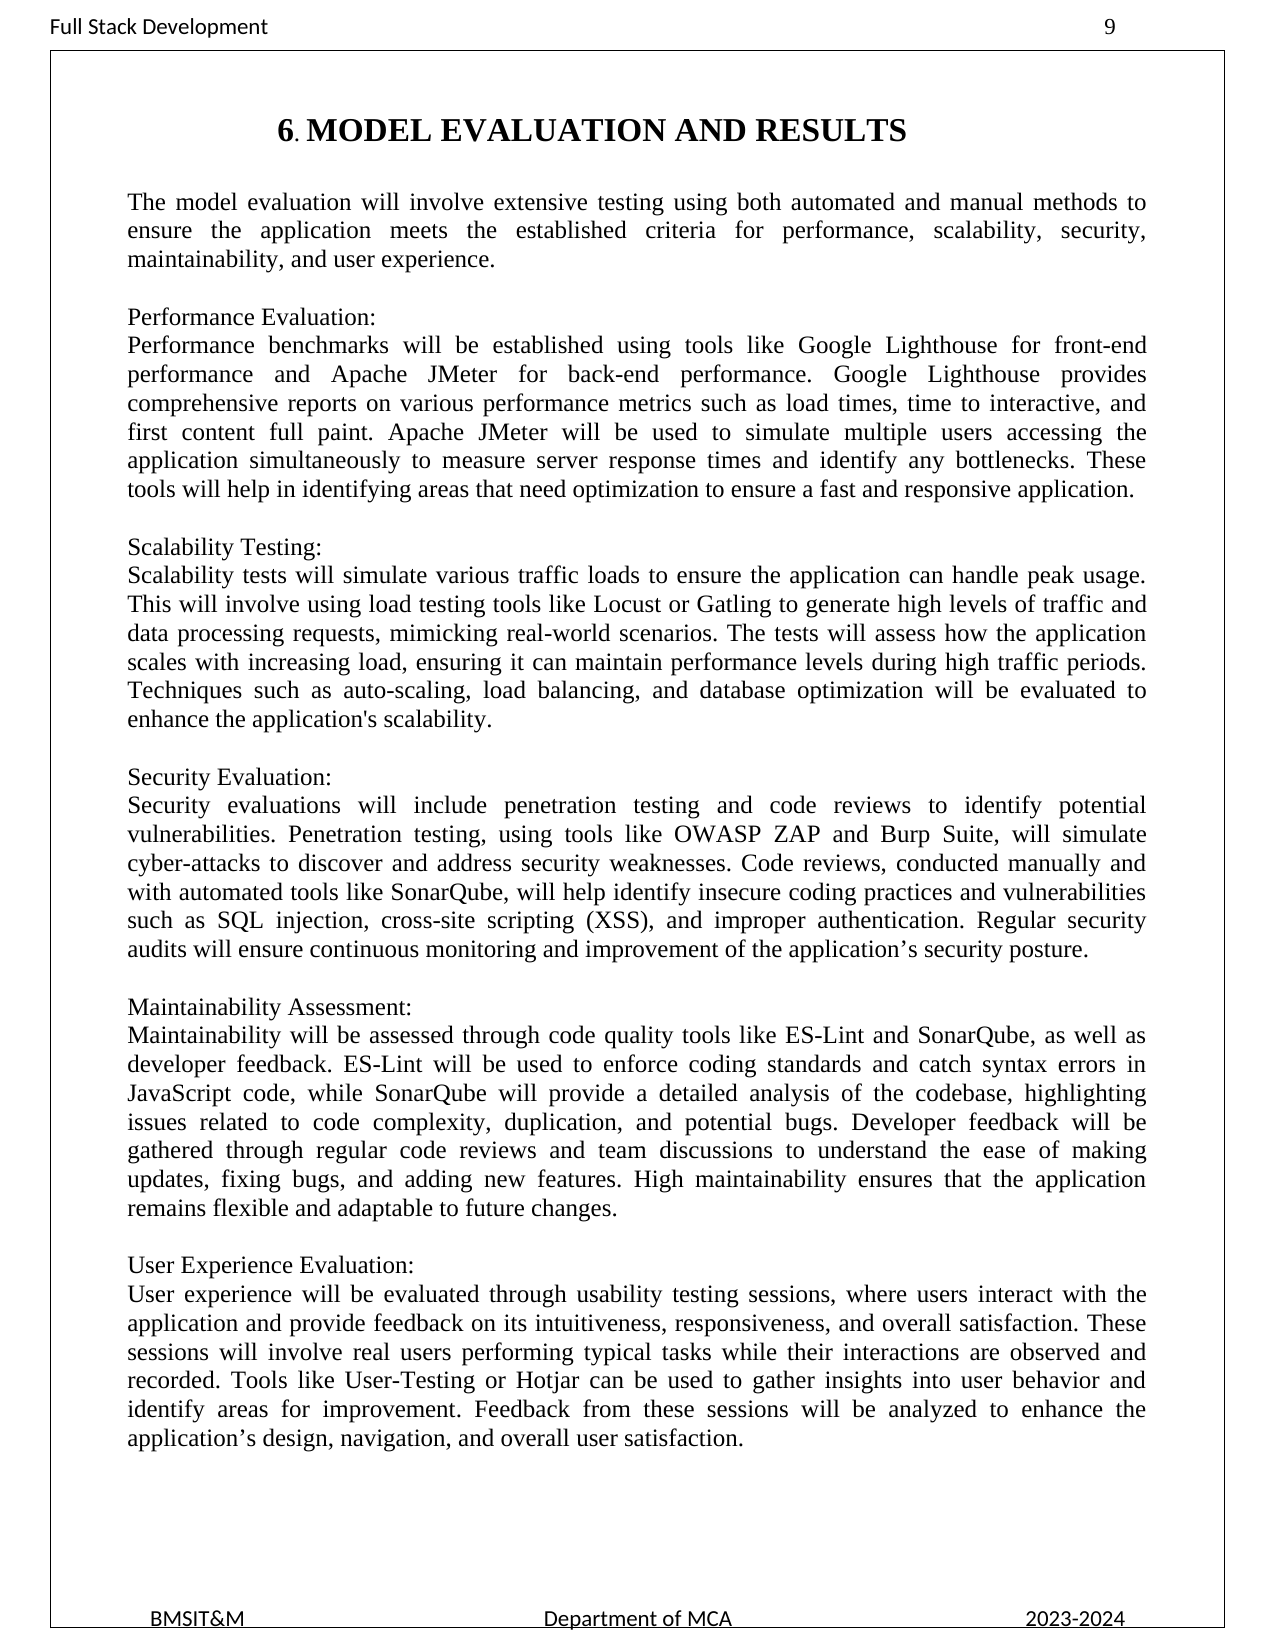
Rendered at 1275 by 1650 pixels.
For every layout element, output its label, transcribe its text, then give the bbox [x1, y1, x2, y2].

text 6. MODEL EVALUATION AND RESULTS [127, 110, 1148, 148]
text Security evaluations will include penetration testing and code reviews to identify potential vulnerabilities. Penetration testing, using tools like OWASP ZAP and Burp Suite, will simulate cyber-attacks to discover and address security weaknesses. Code reviews, conducted manually and with automated tools like SonarQube, will help identify insecure coding practices and vulnerabilities such as SQL injection, cross-site scripting (XSS), and improper authentication. Regular security audits will ensure continuous monitoring and improvement of the application’s security posture. [127, 790, 1148, 963]
text Performance Evaluation: [127, 302, 1148, 330]
text Maintainability will be assessed through code quality tools like ES-Lint and SonarQube, as well as developer feedback. ES-Lint will be used to enforce coding standards and catch syntax errors in JavaScript code, while SonarQube will provide a detailed analysis of the codebase, highlighting issues related to code complexity, duplication, and potential bugs. Developer feedback will be gathered through regular code reviews and team discussions to understand the ease of making updates, fixing bugs, and adding new features. High maintainability ensures that the application remains flexible and adaptable to future changes. [127, 1020, 1148, 1222]
text Performance benchmarks will be established using tools like Google Lighthouse for front-end performance and Apache JMeter for back-end performance. Google Lighthouse provides comprehensive reports on various performance metrics such as load times, time to interactive, and first content full paint. Apache JMeter will be used to simulate multiple users accessing the application simultaneously to measure server response times and identify any bottlenecks. These tools will help in identifying areas that need optimization to ensure a fast and responsive application. [127, 330, 1148, 503]
text User Experience Evaluation: [127, 1250, 1148, 1279]
text Security Evaluation: [127, 762, 1148, 790]
text Maintainability Assessment: [127, 992, 1148, 1020]
text Scalability tests will simulate various traffic loads to ensure the application can handle peak usage. This will involve using load testing tools like Locust or Gatling to generate high levels of traffic and data processing requests, mimicking real-world scenarios. The tests will assess how the application scales with increasing load, ensuring it can maintain performance levels during high traffic periods. Techniques such as auto-scaling, load balancing, and database optimization will be evaluated to enhance the application's scalability. [127, 560, 1148, 733]
text User experience will be evaluated through usability testing sessions, where users interact with the application and provide feedback on its intuitiveness, responsiveness, and overall satisfaction. These sessions will involve real users performing typical tasks while their interactions are observed and recorded. Tools like User-Testing or Hotjar can be used to gather insights into user behavior and identify areas for improvement. Feedback from these sessions will be analyzed to enhance the application’s design, navigation, and overall user satisfaction. [127, 1279, 1148, 1452]
text Scalability Testing: [127, 532, 1148, 560]
text The model evaluation will involve extensive testing using both automated and manual methods to ensure the application meets the established criteria for performance, scalability, security, maintainability, and user experience. [127, 187, 1148, 273]
